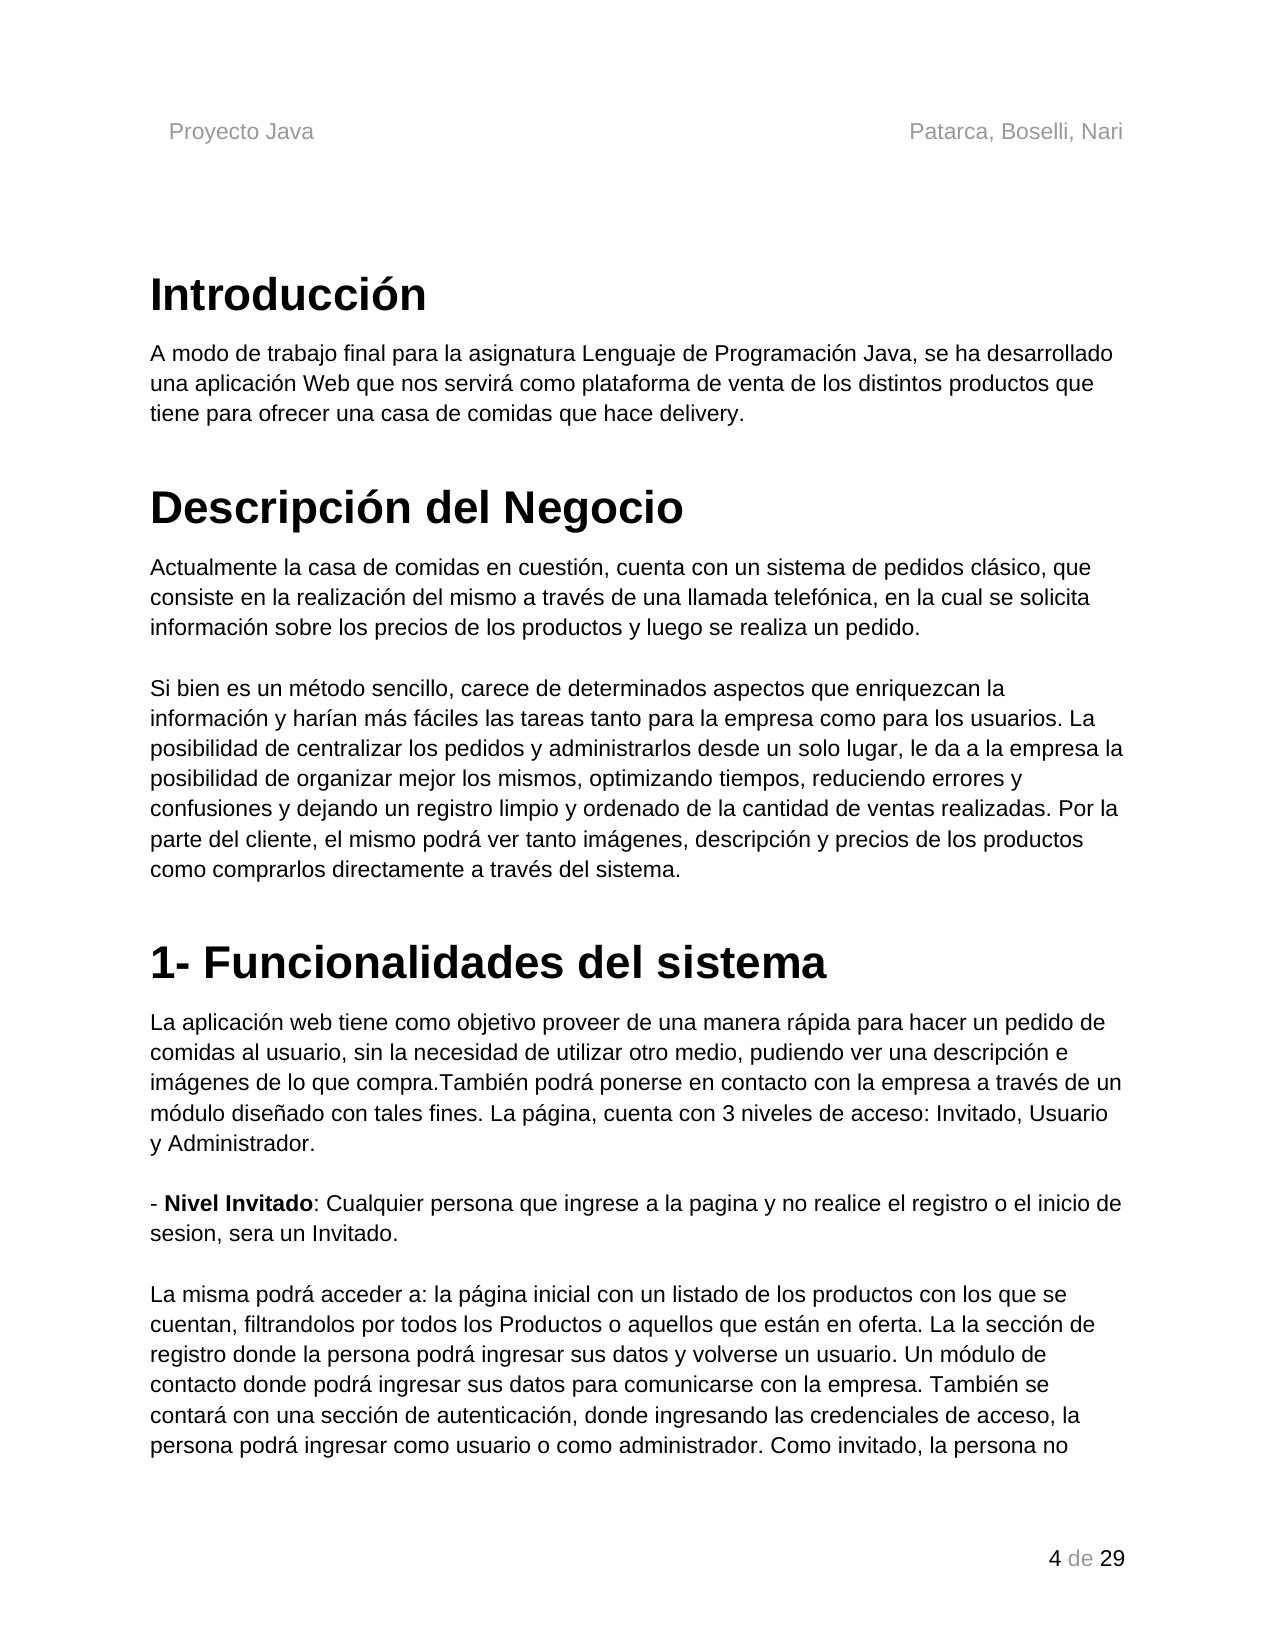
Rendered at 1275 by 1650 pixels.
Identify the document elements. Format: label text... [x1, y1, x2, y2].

text - Nivel Invitado: Cualquier persona que ingrese a la pagina y no realice el registro o el inicio de sesion, sera un Invitado. [150, 1190, 1125, 1247]
subtitle Introducción [150, 267, 1125, 320]
text A modo de trabajo final para la asignatura Lenguaje de Programación Java, se ha desarrollado una aplicación Web que nos servirá como plataforma de venta de los distintos productos que tiene para ofrecer una casa de comidas que hace delivery. [150, 340, 1125, 427]
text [150, 1281, 1125, 1458]
subtitle 1- Funcionalidades del sistema [150, 936, 1125, 989]
text Si bien es un método sencillo, carece de determinados aspectos que enriquezcan la información y harían más fáciles las tareas tanto para la empresa como para los usuarios. La posibilidad de centralizar los pedidos y administrarlos desde un solo lugar, le da a la empresa la posibilidad de organizar mejor los mismos, optimizando tiempos, reduciendo errores y confusiones y dejando un registro limpio y ordenado de la cantidad de ventas realizadas. Por la parte del cliente, el mismo podrá ver tanto imágenes, descripción y precios de los productos como comprarlos directamente a través del sistema. [150, 674, 1125, 882]
text Actualmente la casa de comidas en cuestión, cuenta con un sistema de pedidos clásico, que consiste en la realización del mismo a través de una llamada telefónica, en la cual se solicita información sobre los precios de los productos y luego se realiza un pedido. [150, 554, 1125, 640]
text La aplicación web tiene como objetivo proveer de una manera rápida para hacer un pedido de comidas al usuario, sin la necesidad de utilizar otro medio, pudiendo ver una descripción e imágenes de lo que compra.También podrá ponerse en contacto con la empresa a través de un módulo diseñado con tales fines. La página, cuenta con 3 niveles de acceso: Invitado, Usuario y Administrador. [150, 1009, 1125, 1156]
subtitle Descripción del Negocio [150, 481, 1125, 533]
